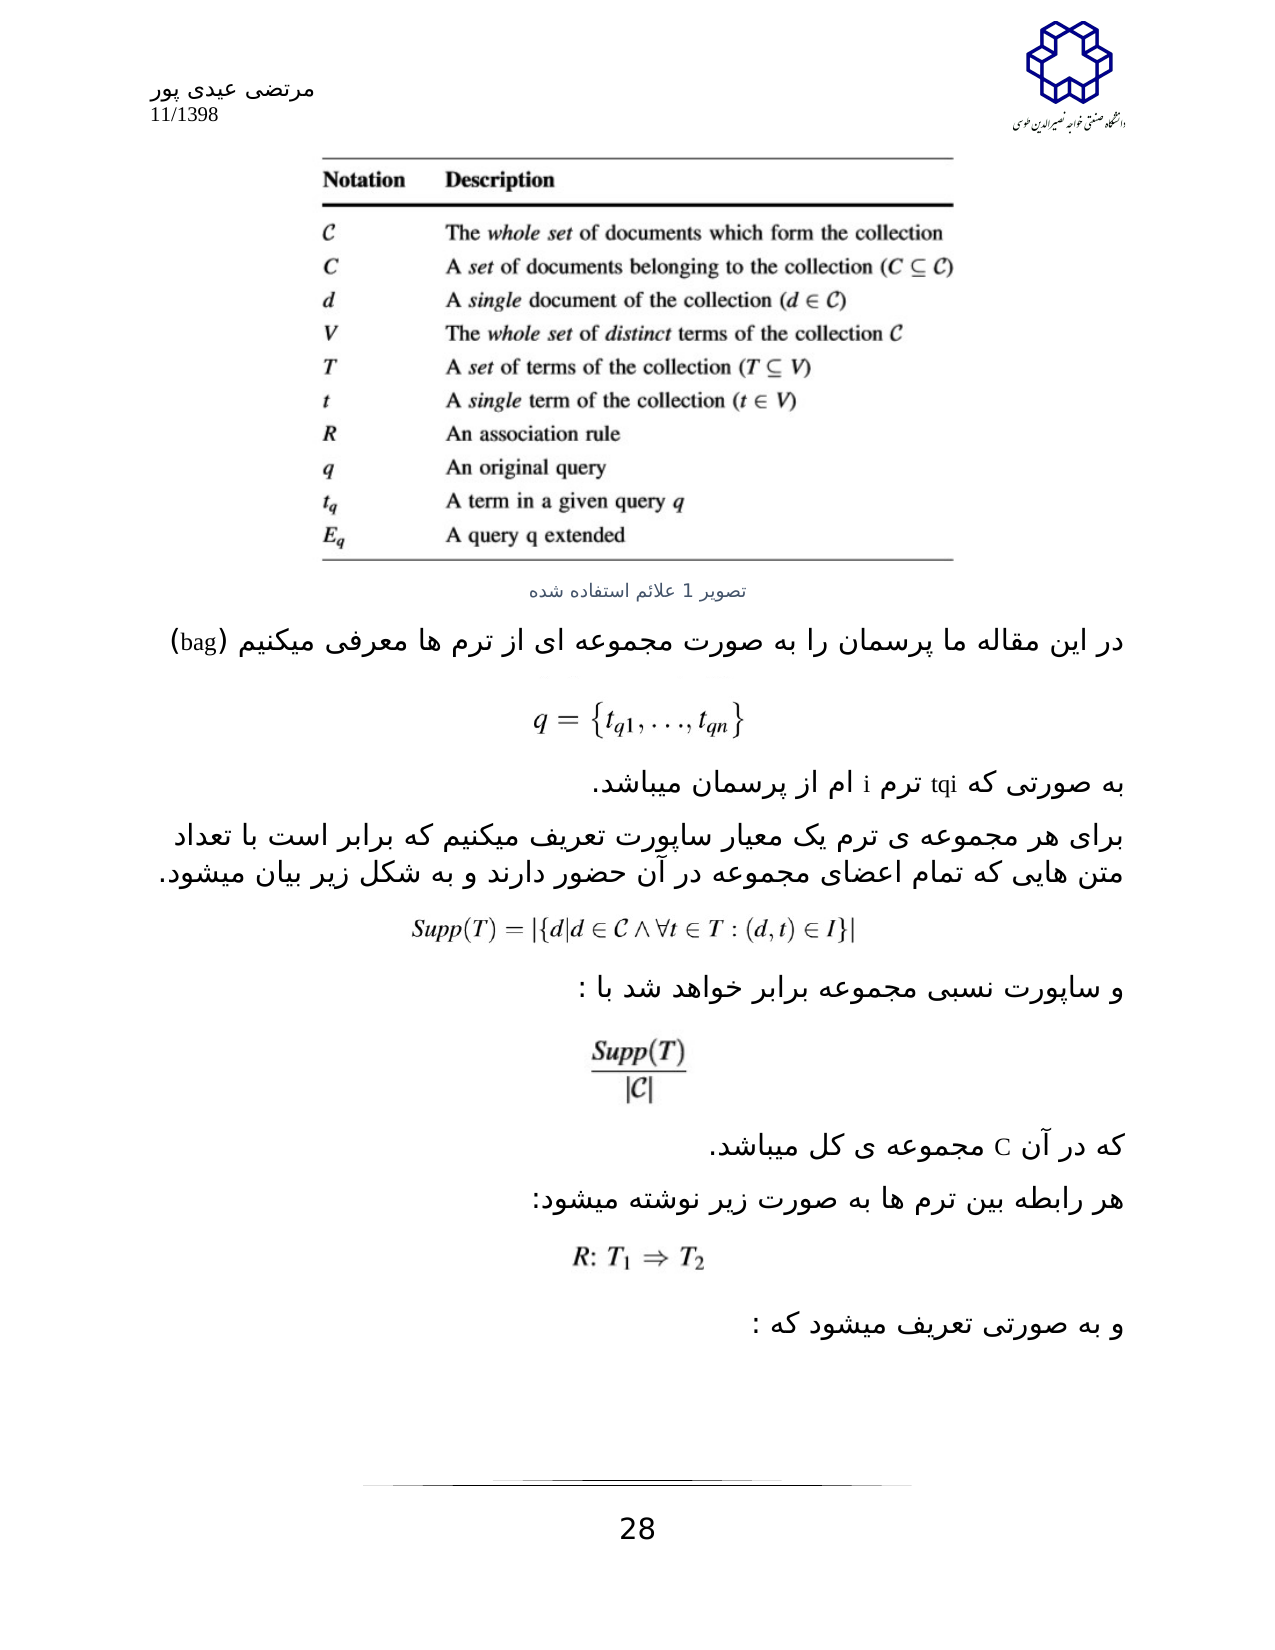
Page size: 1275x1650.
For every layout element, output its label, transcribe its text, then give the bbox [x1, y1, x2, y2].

text برای هر مجموعه ی ترم یک معیار ساپورت تعریف میکنیم که برابر است با تعداد متن هایی که تمام اعضای مجموعه در آن حضور دارند و به شکل زیر بیان میشود. [150, 819, 1125, 889]
text تصویر 1 علائم استفاده شده [150, 580, 1125, 602]
picture [579, 1023, 696, 1109]
picture [571, 1234, 704, 1288]
text که در آن C مجموعه ی کل میباشد. [150, 1128, 1125, 1162]
text در این مقاله ما پرسمان را به صورت مجموعه ای از ترم ها معرفی میکنیم (bag) [150, 623, 1125, 657]
picture [305, 150, 970, 562]
picture [1013, 21, 1125, 134]
picture [407, 908, 868, 951]
picture [529, 676, 746, 747]
text و ساپورت نسبی مجموعه برابر خواهد شد با : [150, 970, 1125, 1004]
text و به صورتی تعریف میشود که : [150, 1307, 1125, 1341]
text هر رابطه بین ترم ها به صورت زیر نوشته میشود: [150, 1181, 1125, 1215]
text به صورتی که tqi ترم i ام از پرسمان میباشد. [150, 765, 1125, 799]
